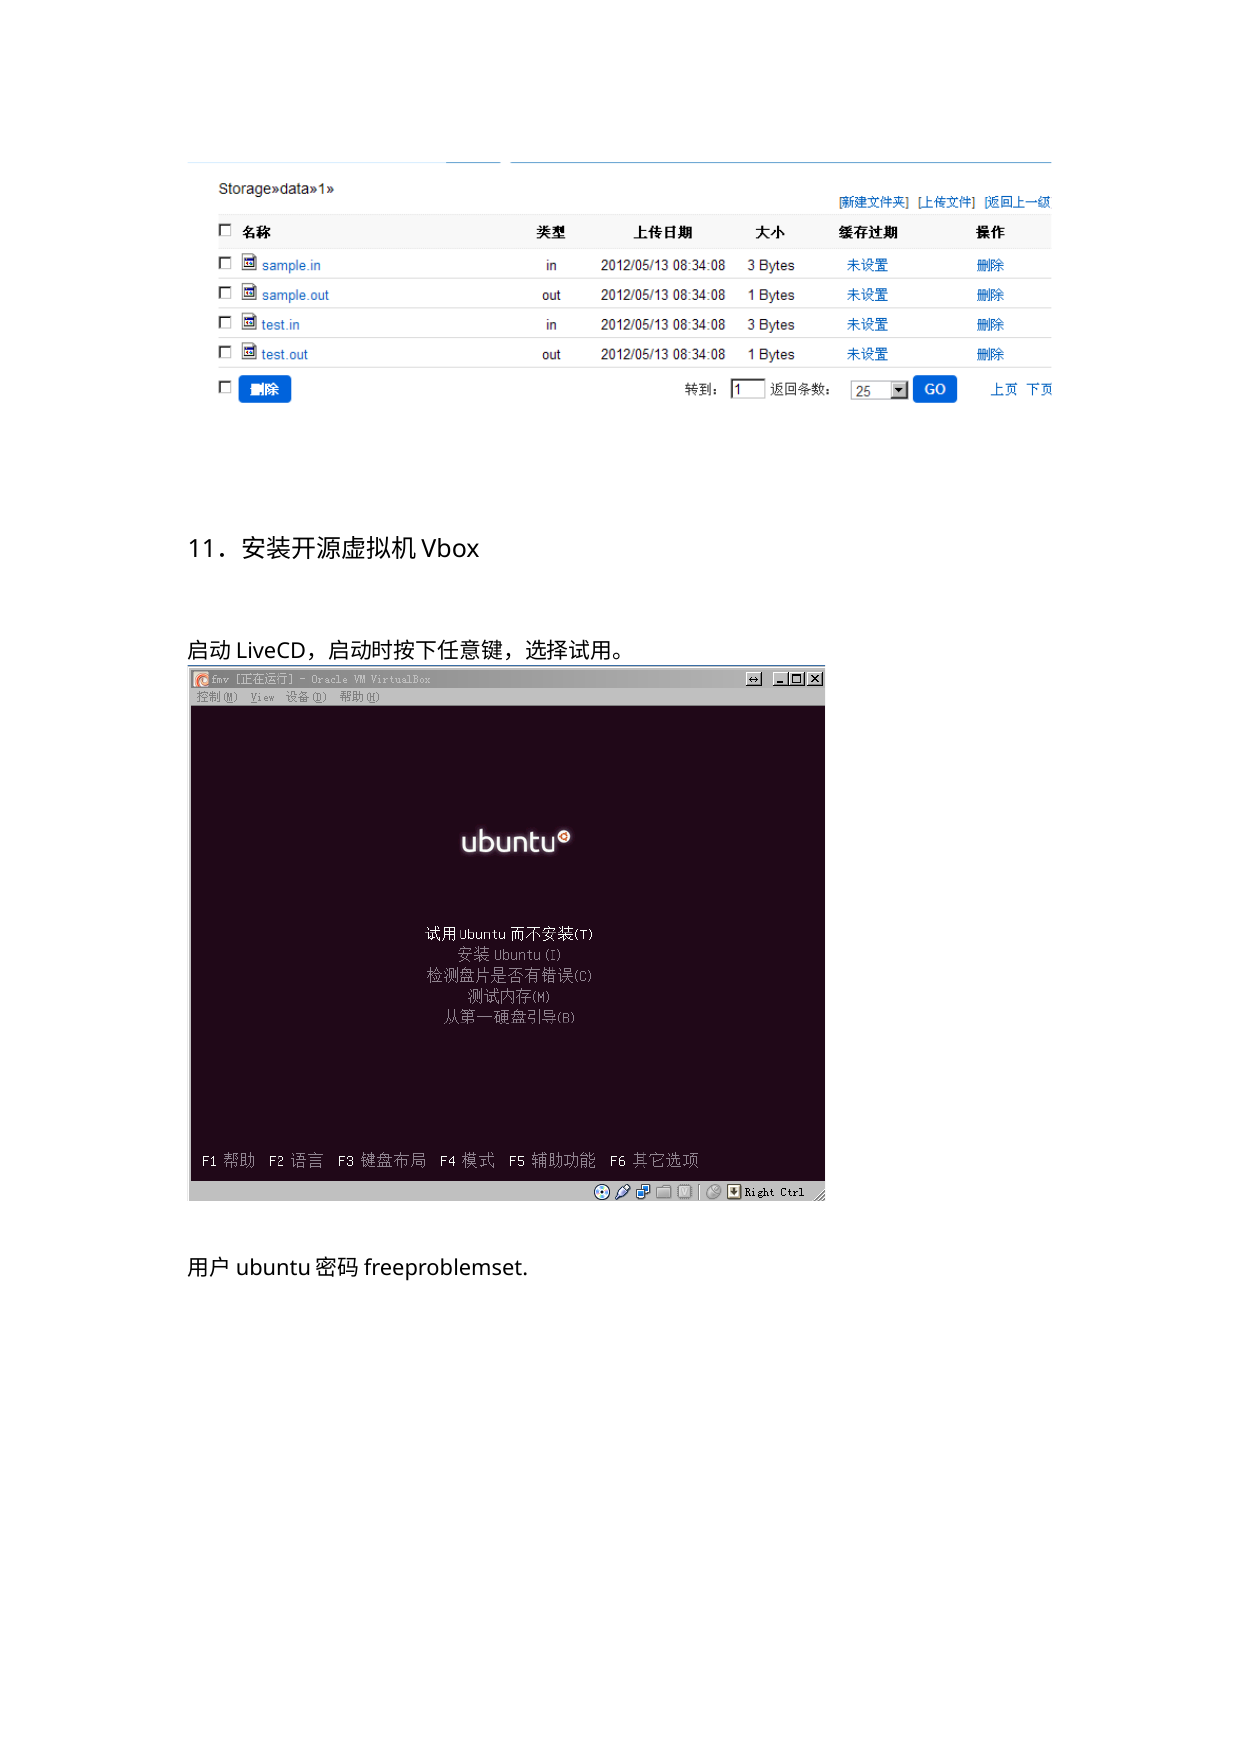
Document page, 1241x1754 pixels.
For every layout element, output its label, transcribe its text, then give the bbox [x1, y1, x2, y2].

text 用户ubuntu密码freeproblemset. [187, 1250, 1053, 1283]
subtitle 11．安装开源虚拟机Vbox [187, 514, 1053, 579]
picture [187, 162, 1052, 441]
text 启动LiveCD，启动时按下任意键，选择试用。 [187, 633, 1053, 665]
picture [187, 665, 826, 1201]
